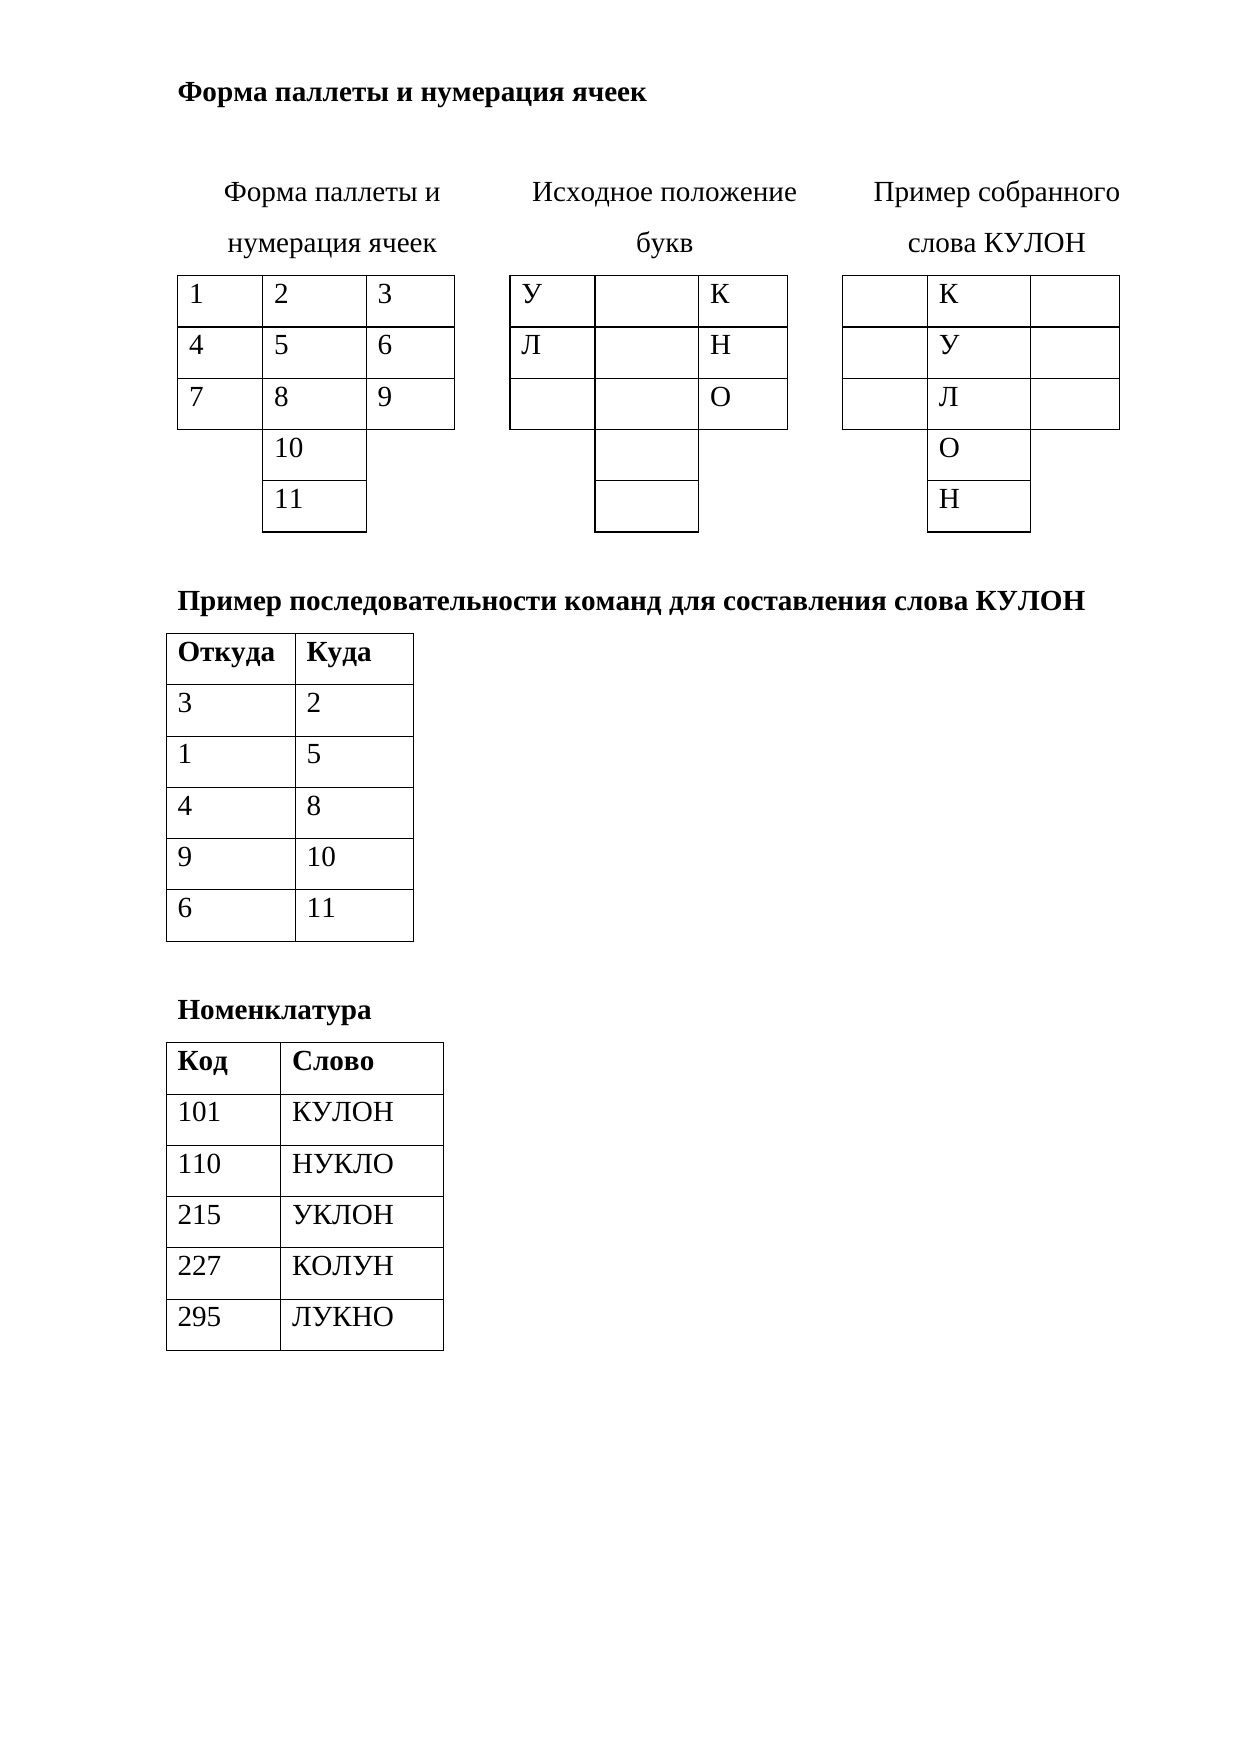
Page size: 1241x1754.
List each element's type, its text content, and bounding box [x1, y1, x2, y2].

table_cell 101 [167, 1095, 280, 1145]
table_cell 3 [167, 685, 295, 736]
table_header Откуда [167, 634, 295, 684]
table_header Форма паллеты и нумерация ячеек [166, 175, 498, 532]
table_cell 215 [167, 1197, 280, 1247]
table_cell 11 [296, 890, 413, 941]
text Пример последовательности команд для составления слова КУЛОН [177, 583, 1152, 616]
table_cell 227 [167, 1248, 280, 1298]
table_cell 5 [296, 737, 413, 787]
table_cell 4 [167, 788, 295, 838]
table_header Куда [296, 634, 413, 684]
table_cell 110 [167, 1146, 280, 1196]
table_cell 2 [296, 685, 413, 736]
table_header Слово [281, 1043, 443, 1093]
table_cell 8 [296, 788, 413, 838]
table_cell КУЛОН [281, 1095, 443, 1145]
table_cell КОЛУН [281, 1248, 443, 1298]
table_cell 9 [167, 839, 295, 889]
table_cell 6 [167, 890, 295, 941]
table_cell УКЛОН [281, 1197, 443, 1247]
table_header Код [167, 1043, 280, 1093]
table_header Пример собранного слова КУЛОН [831, 175, 1163, 532]
table_cell 1 [167, 737, 295, 787]
table_header Исходное положение букв [498, 175, 831, 532]
table_cell 295 [167, 1300, 280, 1350]
table_cell ЛУКНО [281, 1300, 443, 1350]
table_cell НУКЛО [281, 1146, 443, 1196]
text Форма паллеты и нумерация ячеек [177, 74, 1152, 107]
table_cell 10 [296, 839, 413, 889]
text Номенклатура [177, 992, 1152, 1026]
